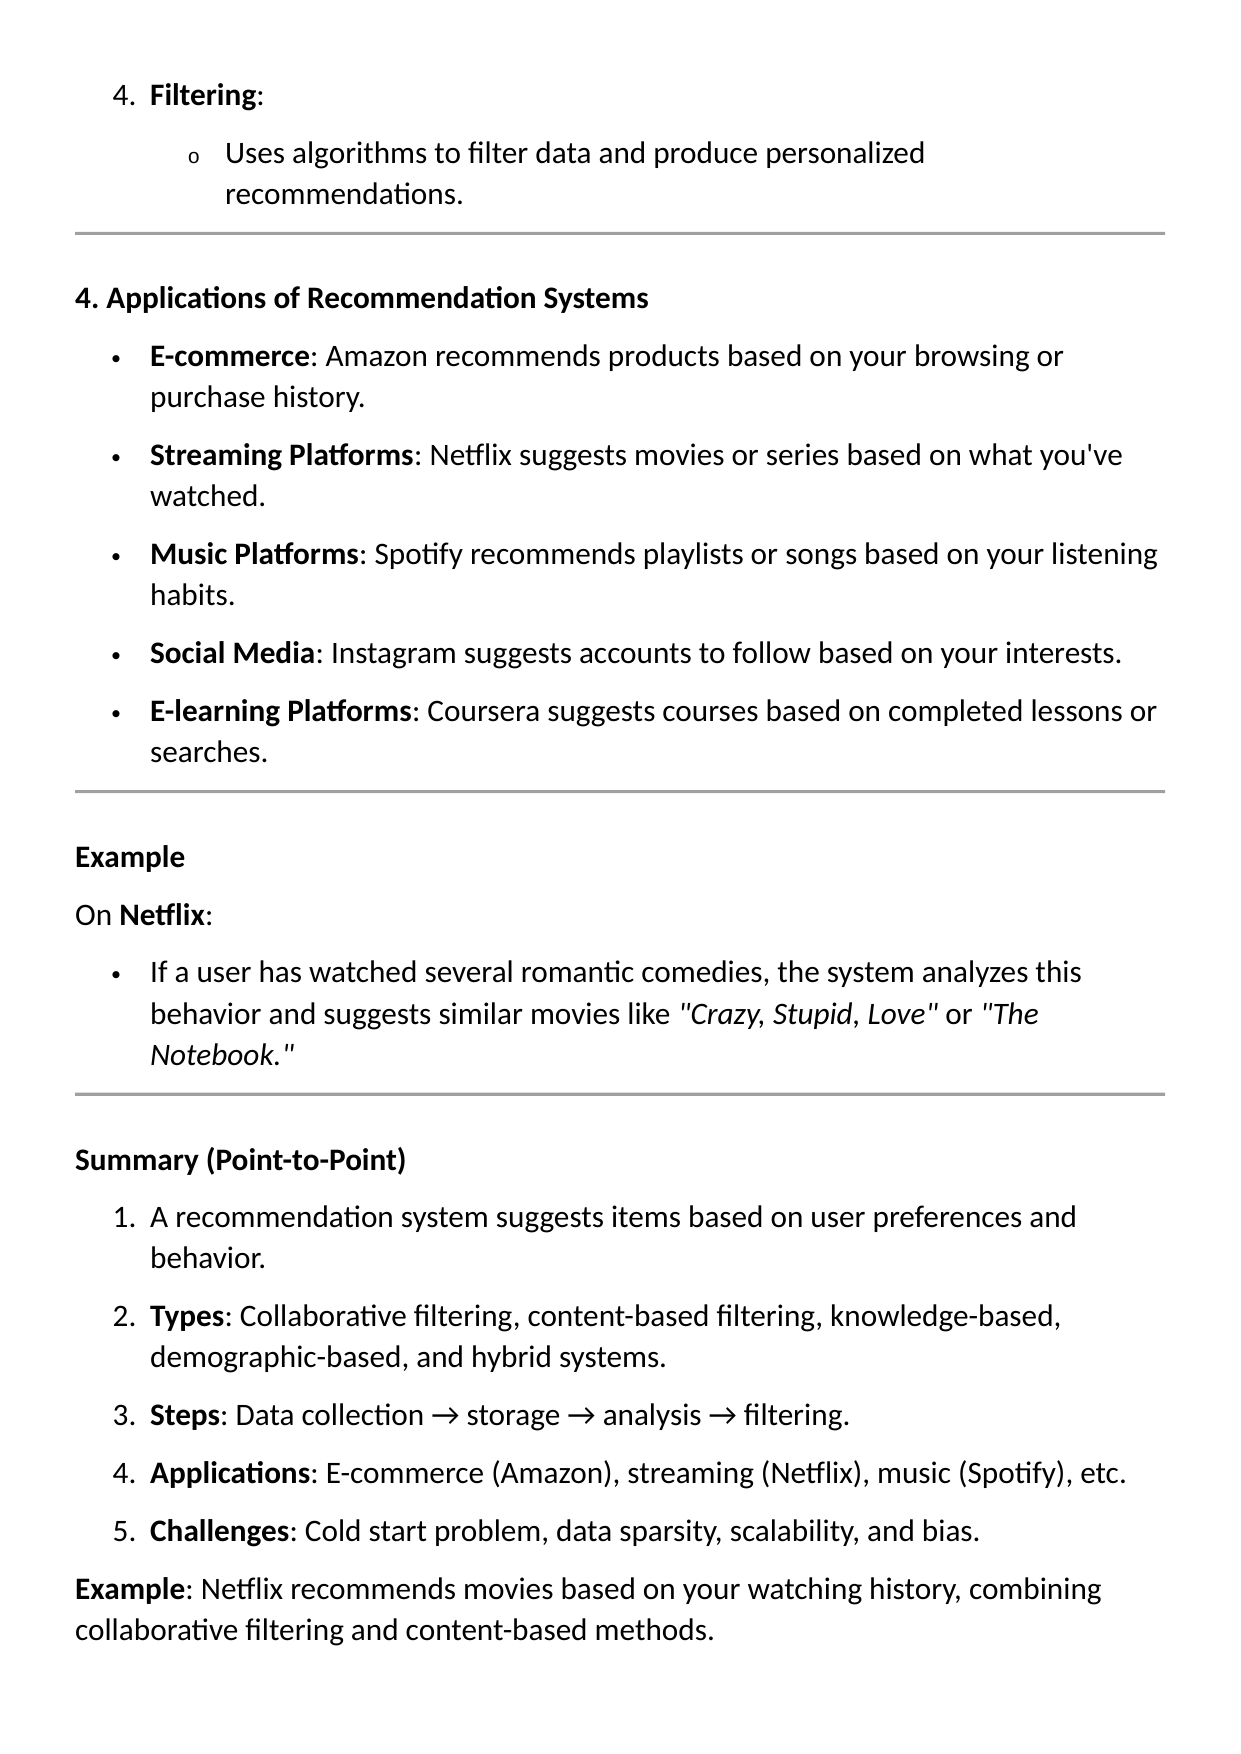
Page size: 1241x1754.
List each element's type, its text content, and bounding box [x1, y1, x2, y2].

text Example: Netflix recommends movies based on your watching history, combining collaborative filtering and content-based methods. [75, 1569, 1165, 1648]
list Challenges: Cold start problem, data sparsity, scalability, and bias. [112, 1511, 1165, 1549]
text Summary (Point-to-Point) [75, 1139, 1165, 1178]
list A recommendation system suggests items based on user preferences and behavior. [112, 1197, 1165, 1277]
list Uses algorithms to filter data and produce personalized recommendations. [187, 133, 1165, 212]
text Example [75, 837, 1165, 875]
text On Netflix: [75, 895, 1165, 933]
list Music Platforms: Spotify recommends playlists or songs based on your listening habits. [112, 534, 1165, 614]
list Applications: E-commerce (Amazon), streaming (Netflix), music (Spotify), etc. [112, 1453, 1165, 1491]
list Social Media: Instagram suggests accounts to follow based on your interests. [112, 633, 1165, 671]
list Steps: Data collection → storage → analysis → filtering. [112, 1395, 1165, 1433]
list E-commerce: Amazon recommends products based on your browsing or purchase history. [112, 336, 1165, 416]
list Filtering: [112, 75, 1165, 113]
list If a user has watched several romantic comedies, the system analyzes this behavior and suggests similar movies like "Crazy, Stupid, Love" or "The Notebook." [112, 953, 1165, 1073]
text 4. Applications of Recommendation Systems [75, 279, 1165, 317]
list Streaming Platforms: Netflix suggests movies or series based on what you've watched. [112, 435, 1165, 515]
list E-learning Platforms: Coursera suggests courses based on completed lessons or searches. [112, 691, 1165, 770]
list Types: Collaborative filtering, content-based filtering, knowledge-based, demographic-based, and hybrid systems. [112, 1296, 1165, 1376]
